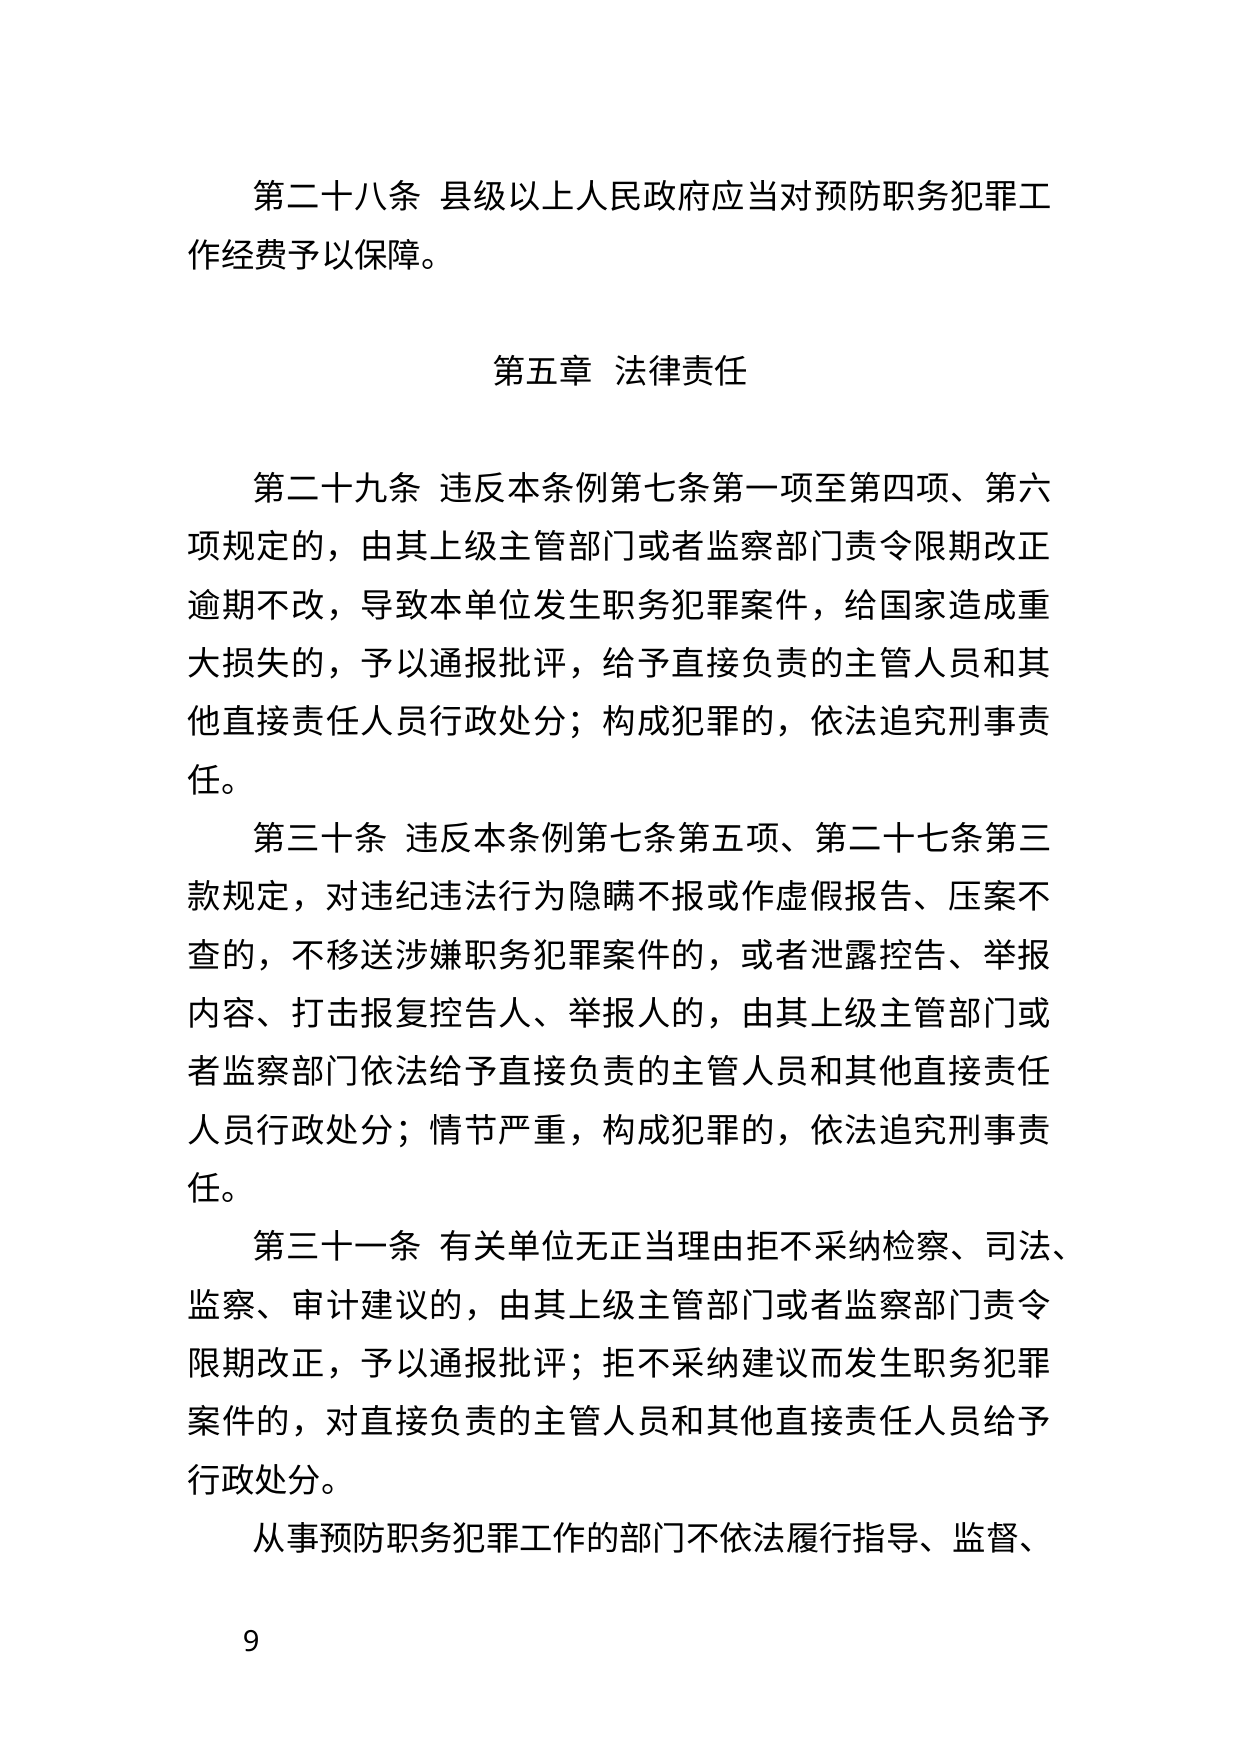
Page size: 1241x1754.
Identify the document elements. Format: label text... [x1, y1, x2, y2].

text 第三十一条 有关单位无正当理由拒不采纳检察、司法、监察、审计建议的，由其上级主管部门或者监察部门责令限期改正，予以通报批评；拒不采纳建议而发生职务犯罪案件的，对直接负责的主管人员和其他直接责任人员给予行政处分。 [187, 1212, 1053, 1504]
text 第二十九条 违反本条例第七条第一项至第四项、第六项规定的，由其上级主管部门或者监察部门责令限期改正；逾期不改，导致本单位发生职务犯罪案件，给国家造成重大损失的，予以通报批评，给予直接负责的主管人员和其他直接责任人员行政处分；构成犯罪的，依法追究刑事责任。 [187, 454, 1053, 804]
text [187, 1504, 1053, 1562]
text 第二十八条 县级以上人民政府应当对预防职务犯罪工作经费予以保障。 [187, 162, 1053, 279]
text 第三十条 违反本条例第七条第五项、第二十七条第三款规定，对违纪违法行为隐瞒不报或作虚假报告、压案不查的，不移送涉嫌职务犯罪案件的，或者泄露控告、举报内容、打击报复控告人、举报人的，由其上级主管部门或者监察部门依法给予直接负责的主管人员和其他直接责任人员行政处分；情节严重，构成犯罪的，依法追究刑事责任。 [187, 804, 1053, 1212]
text 第五章 法律责任 [187, 337, 1053, 395]
